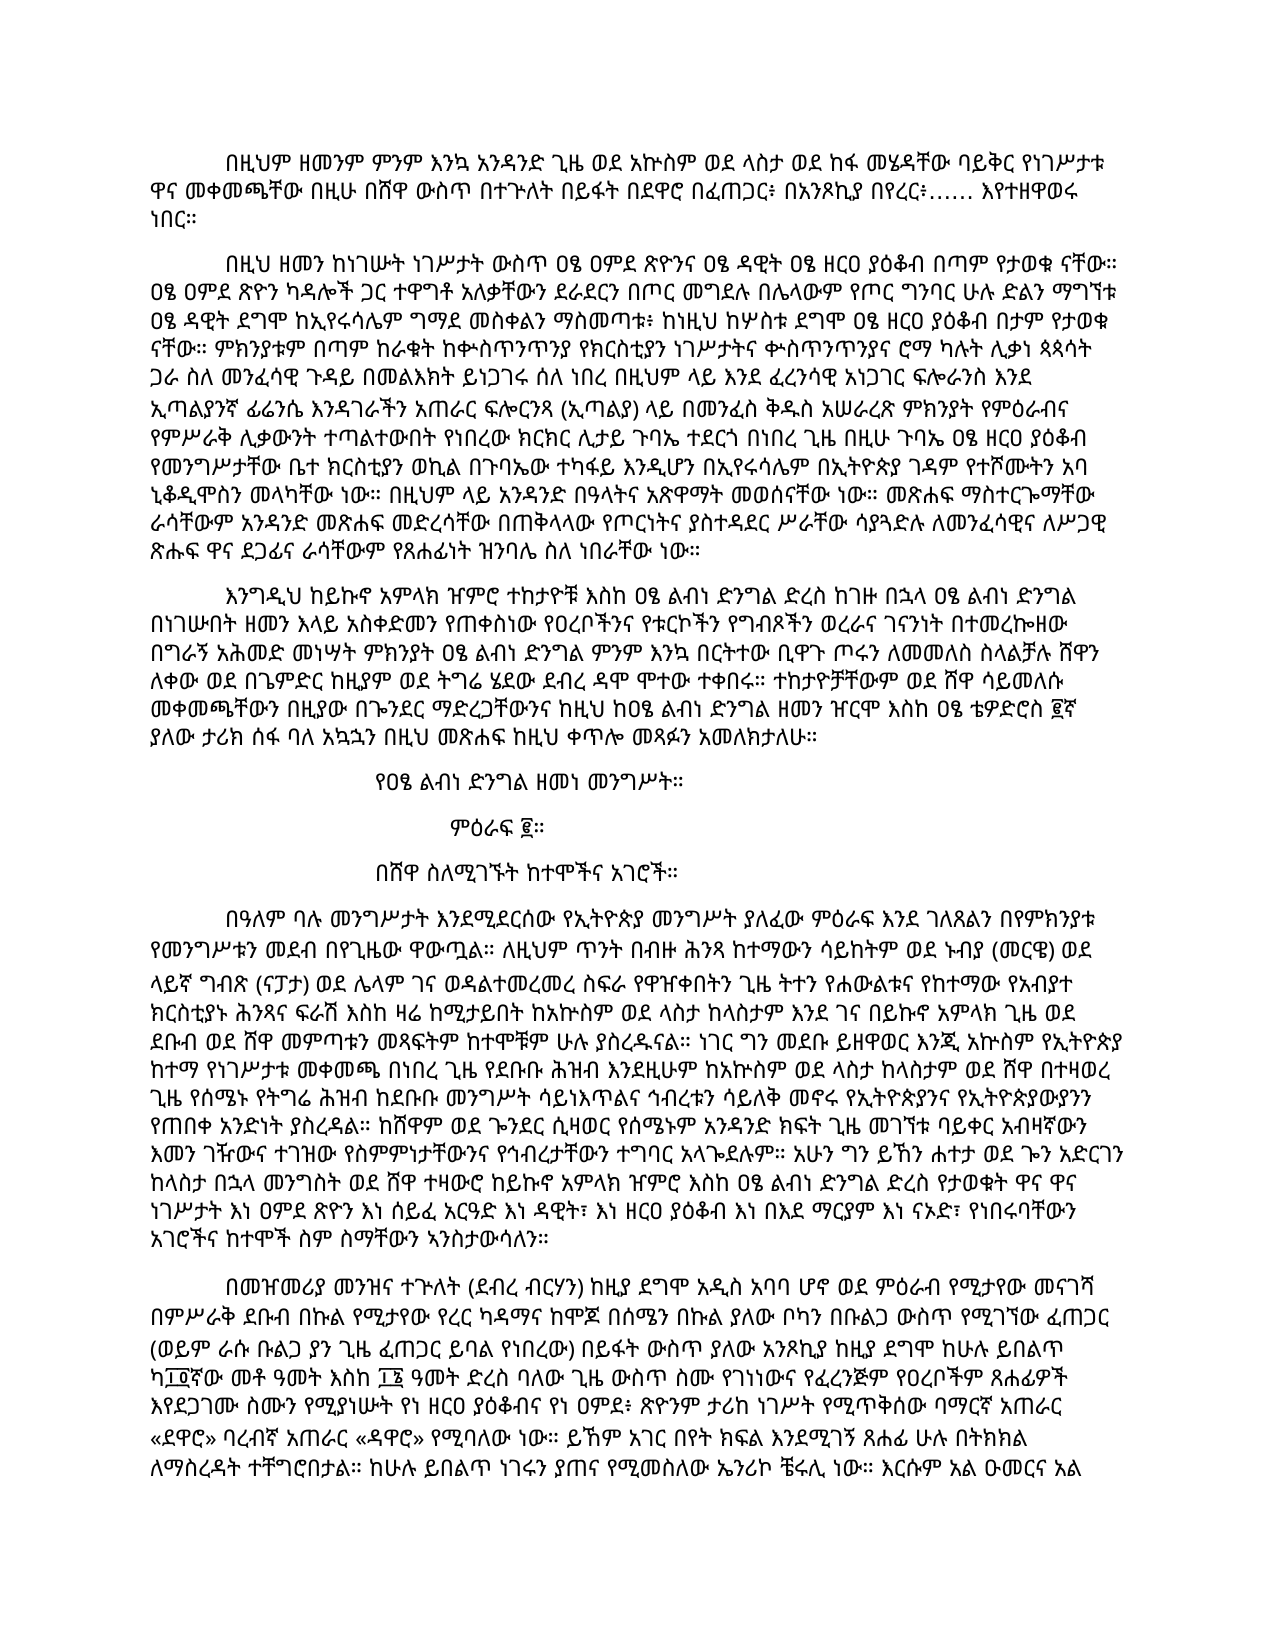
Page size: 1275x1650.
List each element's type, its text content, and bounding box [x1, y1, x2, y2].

text ምዕራፍ ፪። [150, 815, 1125, 841]
text በዓለም ባሉ መንግሥታት እንደሚደርሰው የኢትዮጵያ መንግሥት ያለፈው ምዕራፍ እንደ ገለጸልን በየምክንያቱ የመንግሥቱን መደብ በየጊዜው ዋውጧል። ለዚህም ጥንት በብዙ ሕንጻ ከተማውን ሳይከትም ወደ ኑብያ (መርዌ) ወደ ላይኛ ግብጽ (ናፓታ) ወደ ሌላም ገና ወዳልተመረመረ ስፍራ የዋዠቀበትን ጊዜ ትተን የሐውልቱና የከተማው የአብያተ ክርስቲያኑ ሕንጻና ፍራሽ እስከ ዛሬ ከሚታይበት ከአኵስም ወደ ላስታ ከላስታም እንደ ገና በይኩኖ አምላክ ጊዜ ወደ ደቡብ ወደ ሸዋ መምጣቱን መጻፍትም ከተሞቹም ሁሉ ያስረዱናል። ነገር ግን መደቡ ይዘዋወር እንጂ አኵስም የኢትዮጵያ ከተማ የነገሥታቱ መቀመጫ በነበረ ጊዜ የደቡቡ ሕዝብ እንደዚሁም ከአኵስም ወደ ላስታ ከላስታም ወደ ሸዋ በተዛወረ ጊዜ የሰሜኑ የትግሬ ሕዝብ ከደቡቡ መንግሥት ሳይነእጥልና ኅብረቱን ሳይለቅ መኖሩ የኢትዮጵያንና የኢትዮጵያውያንን የጠበቀ አንድነት ያስረዳል። ከሸዋም ወደ ጐንደር ሲዛወር የሰሜኑም አንዳንድ ክፍት ጊዜ መገኘቱ ባይቀር አብዛኛውን እመን ገዥውና ተገዝው የስምምነታቸውንና የኅብረታቸውን ተግባር አላጐደሉም። አሁን ግን ይኸን ሐተታ ወደ ጐን አድርገን ከላስታ በኋላ መንግስት ወደ ሸዋ ተዛውሮ ከይኩኖ አምላክ ዠምሮ እስከ ዐፄ ልብነ ድንግል ድረስ የታወቁት ዋና ዋና ነገሥታት እነ ዐምደ ጽዮን እነ ሰይፈ አርዓድ እነ ዳዊት፣ እነ ዘርዐ ያዕቆብ እነ በእደ ማርያም እነ ናኦድ፣ የነበሩባቸውን አገሮችና ከተሞች ስም ስማቸውን ኣንስታውሳለን። [150, 906, 1125, 1253]
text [150, 1271, 1125, 1482]
text የዐፄ ልብነ ድንግል ዘመነ መንግሥት። [150, 769, 1125, 796]
text በዚህ ዘመን ከነገሡት ነገሥታት ውስጥ ዐፄ ዐምደ ጽዮንና ዐፄ ዳዊት ዐፄ ዘርዐ ያዕቆብ በጣም የታወቁ ናቸው። ዐፄ ዐምደ ጽዮን ካዳሎች ጋር ተዋግቶ አለቃቸውን ደራደርን በጦር መግደሉ በሌላውም የጦር ግንባር ሁሉ ድልን ማግኘቱ ዐፄ ዳዊት ደግሞ ከኢየሩሳሌም ግማደ መስቀልን ማስመጣቱ፥ ከነዚህ ከሦስቱ ደግሞ ዐፄ ዘርዐ ያዕቆብ በታም የታወቁ ናቸው። ምክንያቱም በጣም ከራቁት ከቍስጥንጥንያ የክርስቲያን ነገሥታትና ቍስጥንጥንያና ሮማ ካሉት ሊቃነ ጳጳሳት ጋራ ስለ መንፈሳዊ ጉዳይ በመልእክት ይነጋገሩ ሰለ ነበረ በዚህም ላይ እንደ ፈረንሳዊ አነጋገር ፍሎራንስ እንደ ኢጣልያንኛ ፊሬንሴ እንዳገራችን አጠራር ፍሎርንጻ (ኢጣልያ) ላይ በመንፈስ ቅዱስ አሠራረጽ ምክንያት የምዕራብና የምሥራቅ ሊቃውንት ተጣልተውበት የነበረው ክርክር ሊታይ ጉባኤ ተደርጎ በነበረ ጊዜ በዚሁ ጉባኤ ዐፄ ዘርዐ ያዕቆብ የመንግሥታቸው ቤተ ክርስቲያን ወኪል በጉባኤው ተካፋይ እንዲሆን በኢየሩሳሌም በኢትዮጵያ ገዳም የተሾሙትን አባ ኒቆዲሞስን መላካቸው ነው። በዚህም ላይ አንዳንድ በዓላትና አጽዋማት መወሰናቸው ነው። መጽሐፍ ማስተርጐማቸው ራሳቸውም አንዳንድ መጽሐፍ መድረሳቸው በጠቅላላው የጦርነትና ያስተዳደር ሥራቸው ሳያጓድሉ ለመንፈሳዊና ለሥጋዊ ጽሑፍ ዋና ደጋፊና ራሳቸውም የጸሐፊነት ዝንባሌ ስለ ነበራቸው ነው። [150, 251, 1125, 565]
text በሸዋ ስለሚገኙት ከተሞችና አገሮች። [150, 860, 1125, 887]
text በዚህም ዘመንም ምንም እንኳ አንዳንድ ጊዜ ወደ አኵስም ወደ ላስታ ወደ ከፋ መሄዳቸው ባይቅር የነገሥታቱ ዋና መቀመጫቸው በዚሁ በሸዋ ውስጥ በተጕለት በይፋት በደዋሮ በፈጠጋር፥ በአንጾኪያ በየረር፥…… እየተዘዋወሩ ነበር። [150, 150, 1125, 233]
text እንግዲህ ከይኩኖ አምላክ ዠምሮ ተከታዮቹ እስከ ዐፄ ልብነ ድንግል ድረስ ከገዙ በኋላ ዐፄ ልብነ ድንግል በነገሡበት ዘመን እላይ አስቀድመን የጠቀስነው የዐረቦችንና የቱርኮችን የግብጾችን ወረራና ገናንነት በተመረኰዘው በግራኝ አሕመድ መነሣት ምክንያት ዐፄ ልብነ ድንግል ምንም እንኳ በርትተው ቢዋጉ ጦሩን ለመመለስ ስላልቻሉ ሸዋን ለቀው ወደ በጌምድር ከዚያም ወደ ትግሬ ሄደው ደብረ ዳሞ ሞተው ተቀበሩ። ተከታዮቻቸውም ወደ ሸዋ ሳይመለሱ መቀመጫቸውን በዚያው በጐንደር ማድረጋቸውንና ከዚህ ከዐፄ ልብነ ድንግል ዘመን ዠርሞ እስከ ዐፄ ቴዎድሮስ ፪ኛ ያለው ታሪክ ሰፋ ባለ አኳኋን በዚህ መጽሐፍ ከዚህ ቀጥሎ መጻፉን አመለክታለሁ። [150, 583, 1125, 751]
